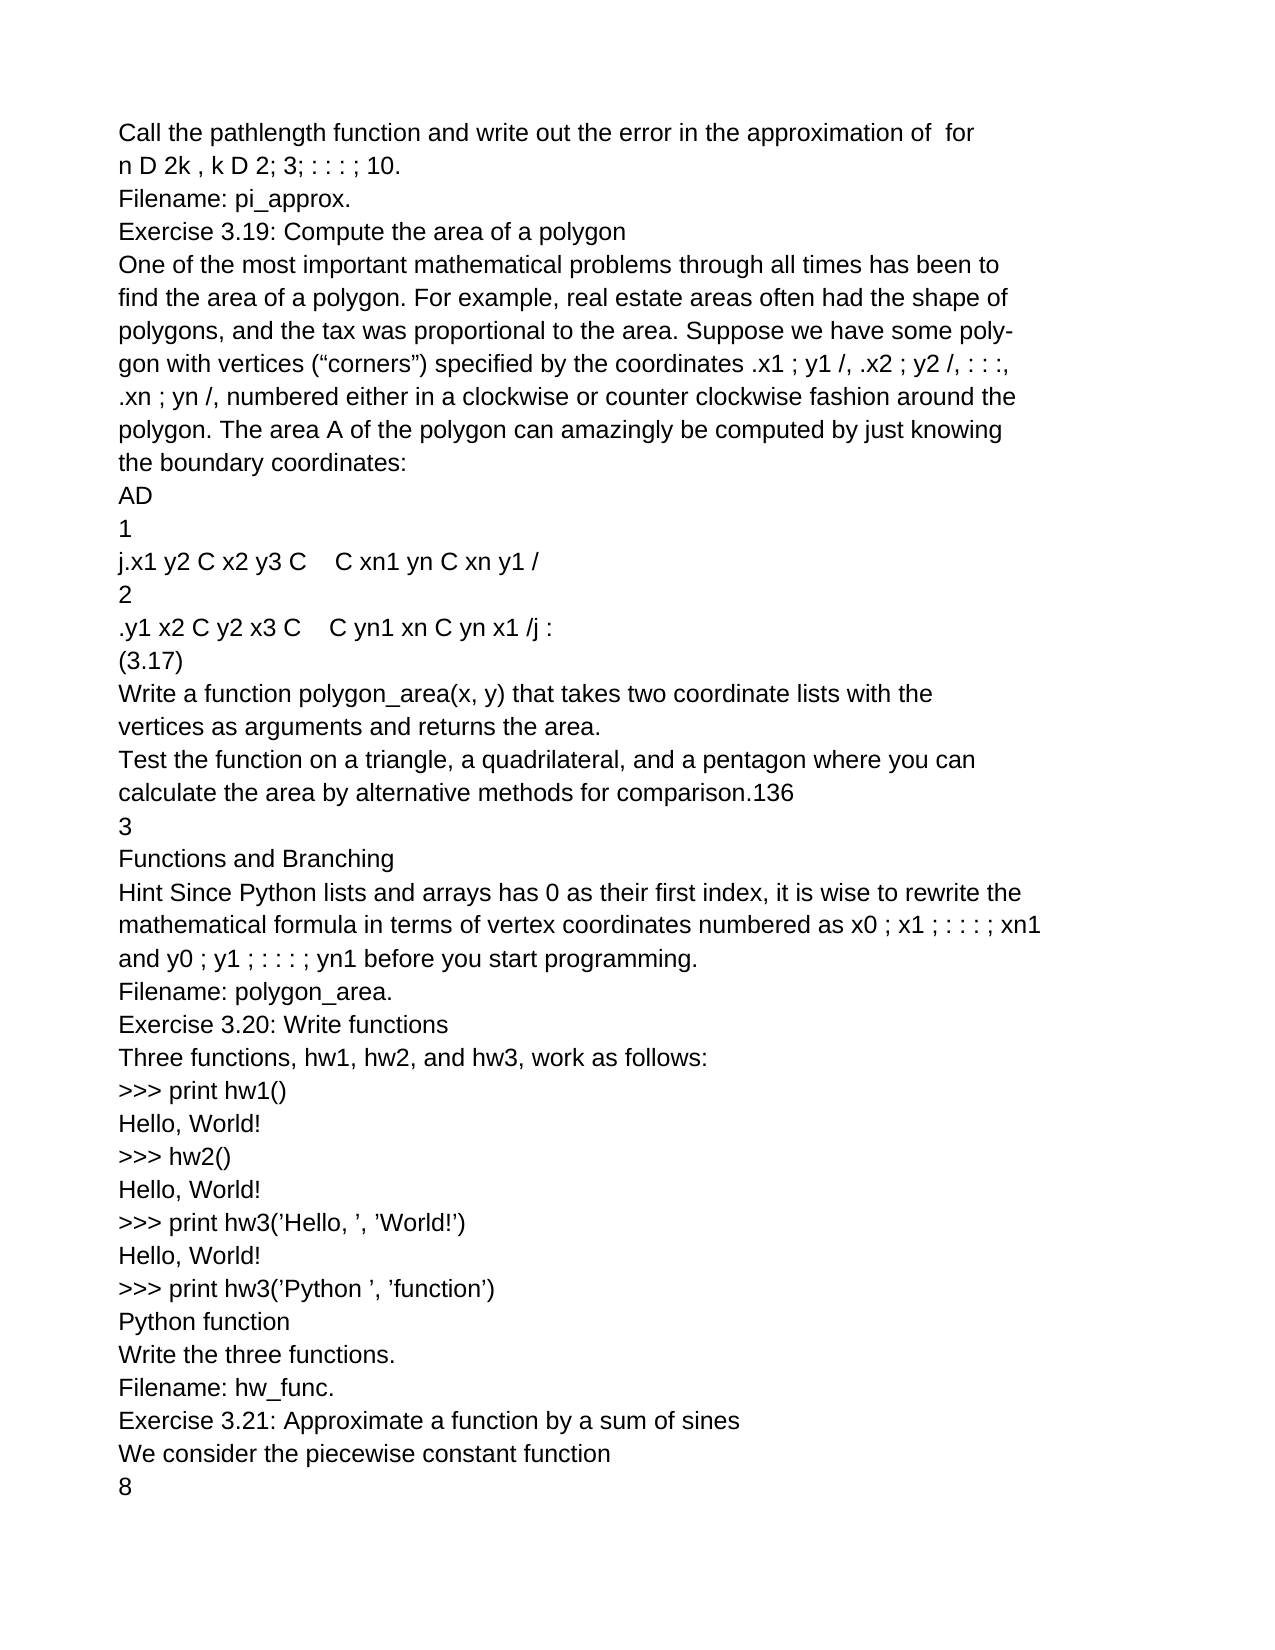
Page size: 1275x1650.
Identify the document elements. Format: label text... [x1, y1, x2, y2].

text Filename: pi_approx. [118, 184, 1157, 213]
text >>> print hw3(’Python ’, ’function’) [118, 1274, 1157, 1302]
text find the area of a polygon. For example, real estate areas often had the shape of [118, 283, 1157, 312]
text Exercise 3.20: Write functions [118, 1009, 1157, 1038]
text 8 [118, 1472, 1157, 1501]
text Filename: hw_func. [118, 1373, 1157, 1402]
text Exercise 3.21: Approximate a function by a sum of sines [118, 1406, 1157, 1434]
text 1 [118, 514, 1157, 543]
text and y0 ; y1 ; : : : ; yn1 before you start programming. [118, 943, 1157, 972]
text (3.17) [118, 646, 1157, 675]
text >>> print hw1() [118, 1076, 1157, 1104]
text n D 2k , k D 2; 3; : : : ; 10. [118, 151, 1157, 180]
text polygons, and the tax was proportional to the area. Suppose we have some poly- [118, 316, 1157, 345]
text polygon. The area A of the polygon can amazingly be computed by just knowing [118, 415, 1157, 444]
text vertices as arguments and returns the area. [118, 712, 1157, 741]
text We consider the piecewise constant function [118, 1439, 1157, 1468]
text gon with vertices (“corners”) specified by the coordinates .x1 ; y1 /, .x2 ; y2 /, : : :, [118, 349, 1157, 378]
text calculate the area by alternative methods for comparison.136 [118, 778, 1157, 807]
text >>> print hw3(’Hello, ’, ’World!’) [118, 1208, 1157, 1236]
text 3 [118, 811, 1157, 840]
text j.x1 y2 C x2 y3 C C xn1 yn C xn y1 / [118, 547, 1157, 576]
text Python function [118, 1307, 1157, 1336]
text the boundary coordinates: [118, 448, 1157, 477]
text Filename: polygon_area. [118, 977, 1157, 1005]
text Hint Since Python lists and arrays has 0 as their first index, it is wise to rewrite the [118, 877, 1157, 906]
text .y1 x2 C y2 x3 C C yn1 xn C yn x1 /j : [118, 613, 1157, 642]
text Hello, World! [118, 1241, 1157, 1269]
text Write the three functions. [118, 1340, 1157, 1368]
text Three functions, hw1, hw2, and hw3, work as follows: [118, 1043, 1157, 1071]
text >>> hw2() [118, 1142, 1157, 1170]
text AD [118, 481, 1157, 510]
text Hello, World! [118, 1175, 1157, 1203]
text Call the pathlength function and write out the error in the approximation of for [118, 118, 1157, 147]
text Test the function on a triangle, a quadrilateral, and a pentagon where you can [118, 745, 1157, 774]
text Write a function polygon_area(x, y) that takes two coordinate lists with the [118, 679, 1157, 708]
text Hello, World! [118, 1109, 1157, 1137]
text 2 [118, 580, 1157, 609]
text One of the most important mathematical problems through all times has been to [118, 250, 1157, 279]
text Exercise 3.19: Compute the area of a polygon [118, 217, 1157, 246]
text mathematical formula in terms of vertex coordinates numbered as x0 ; x1 ; : : : ; xn1 [118, 911, 1157, 939]
text Functions and Branching [118, 844, 1157, 873]
text .xn ; yn /, numbered either in a clockwise or counter clockwise fashion around the [118, 382, 1157, 411]
